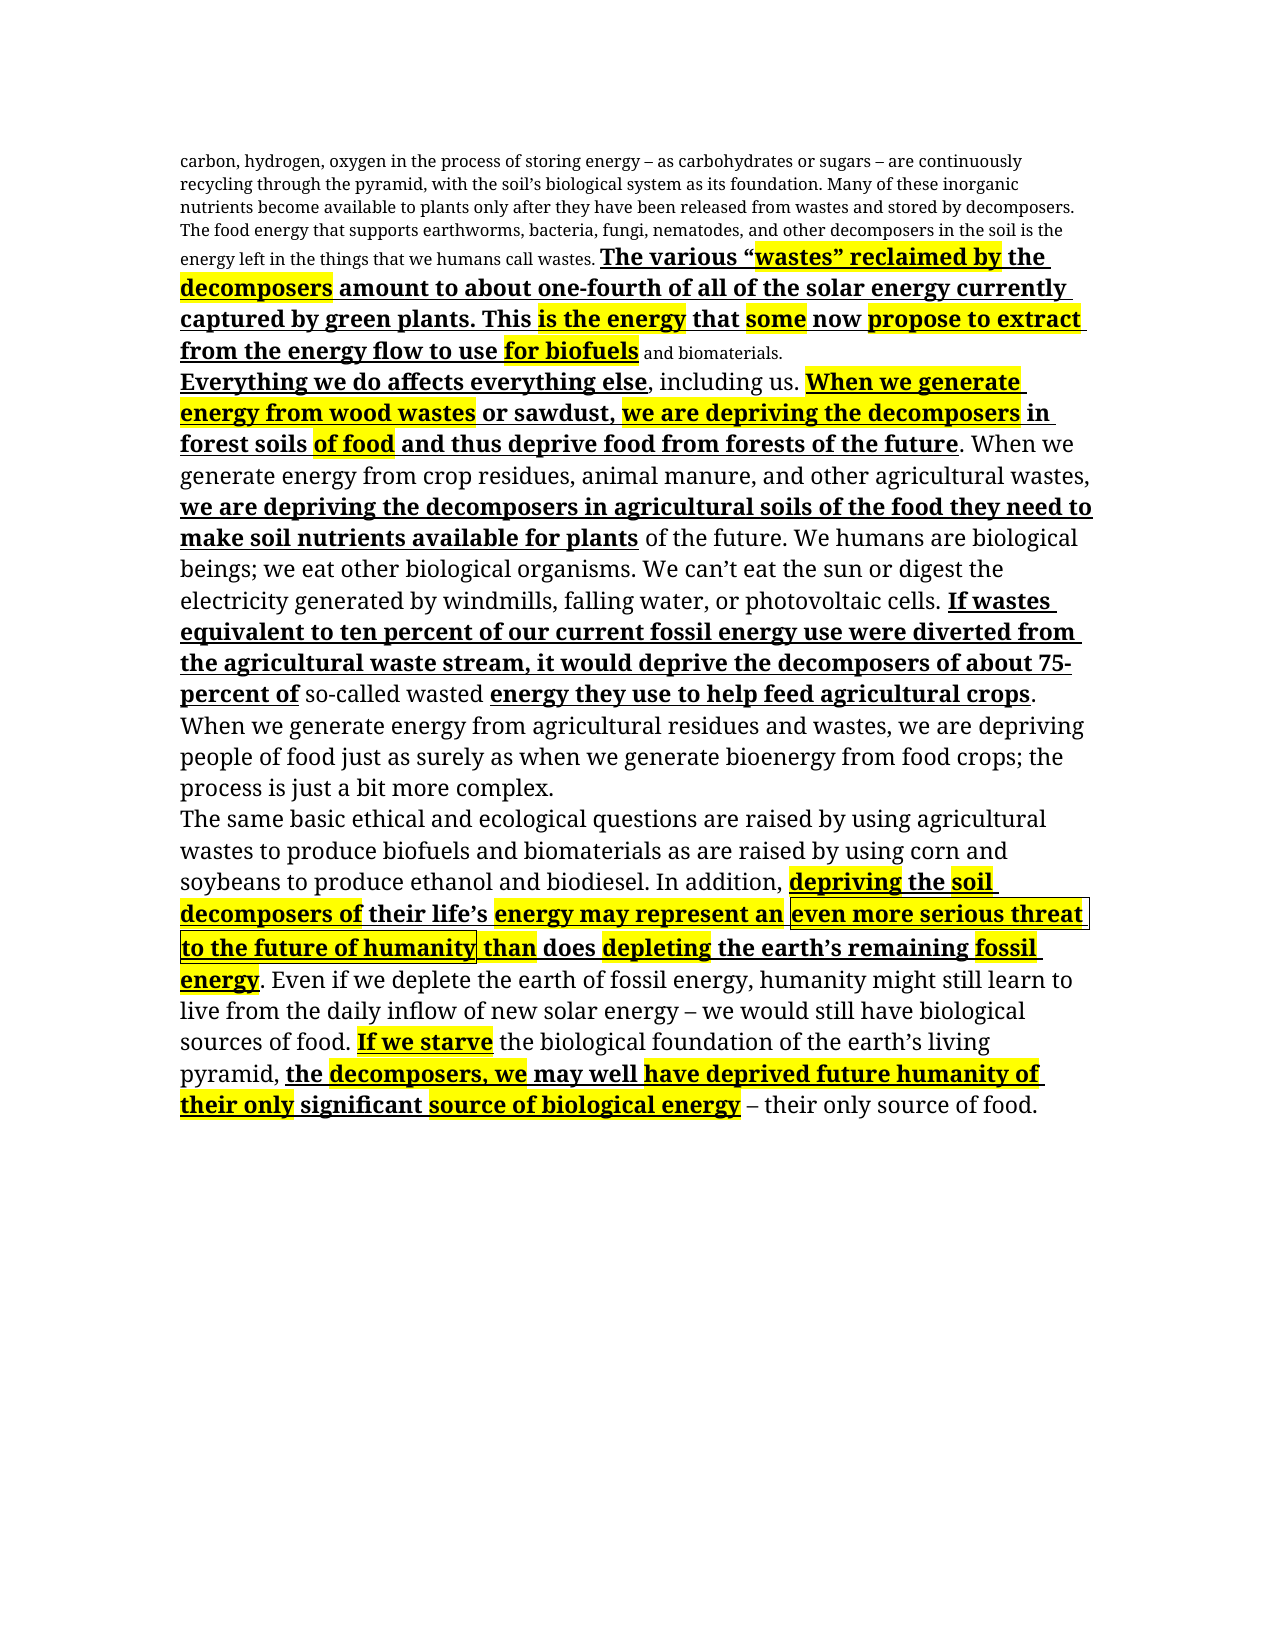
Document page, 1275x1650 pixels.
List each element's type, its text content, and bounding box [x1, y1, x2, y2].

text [180, 150, 1095, 366]
text Everything we do affects everything else, including us. When we generate energy from wood wastes or sawdust, we are depriving the decomposers in forest soils of food and thus deprive food from forests of the future. When we generate energy from crop residues, animal manure, and other agricultural wastes, we are depriving the decomposers in agricultural soils of the food they need to make soil nutrients available for plants of the future. We humans are biological beings; we eat other biological organisms. We can’t eat the sun or digest the electricity generated by windmills, falling water, or photovoltaic cells. If wastes equivalent to ten percent of our current fossil energy use were diverted from the agricultural waste stream, it would deprive the decomposers of about 75-percent of so-called wasted energy they use to help feed agricultural crops. When we generate energy from agricultural residues and wastes, we are depriving people of food just as surely as when we generate bioenergy from food crops; the process is just a bit more complex. [180, 366, 1095, 803]
text The same basic ethical and ecological questions are raised by using agricultural wastes to produce biofuels and biomaterials as are raised by using corn and soybeans to produce ethanol and biodiesel. In addition, depriving the soil decomposers of their life’s energy may represent an even more serious threat to the future of humanity than does depleting the earth’s remaining fossil energy. Even if we deplete the earth of fossil energy, humanity might still learn to live from the daily inflow of new solar energy – we would still have biological sources of food. If we starve the biological foundation of the earth’s living pyramid, the decomposers, we may well have deprived future humanity of their only significant source of biological energy – their only source of food. [180, 803, 1095, 1120]
